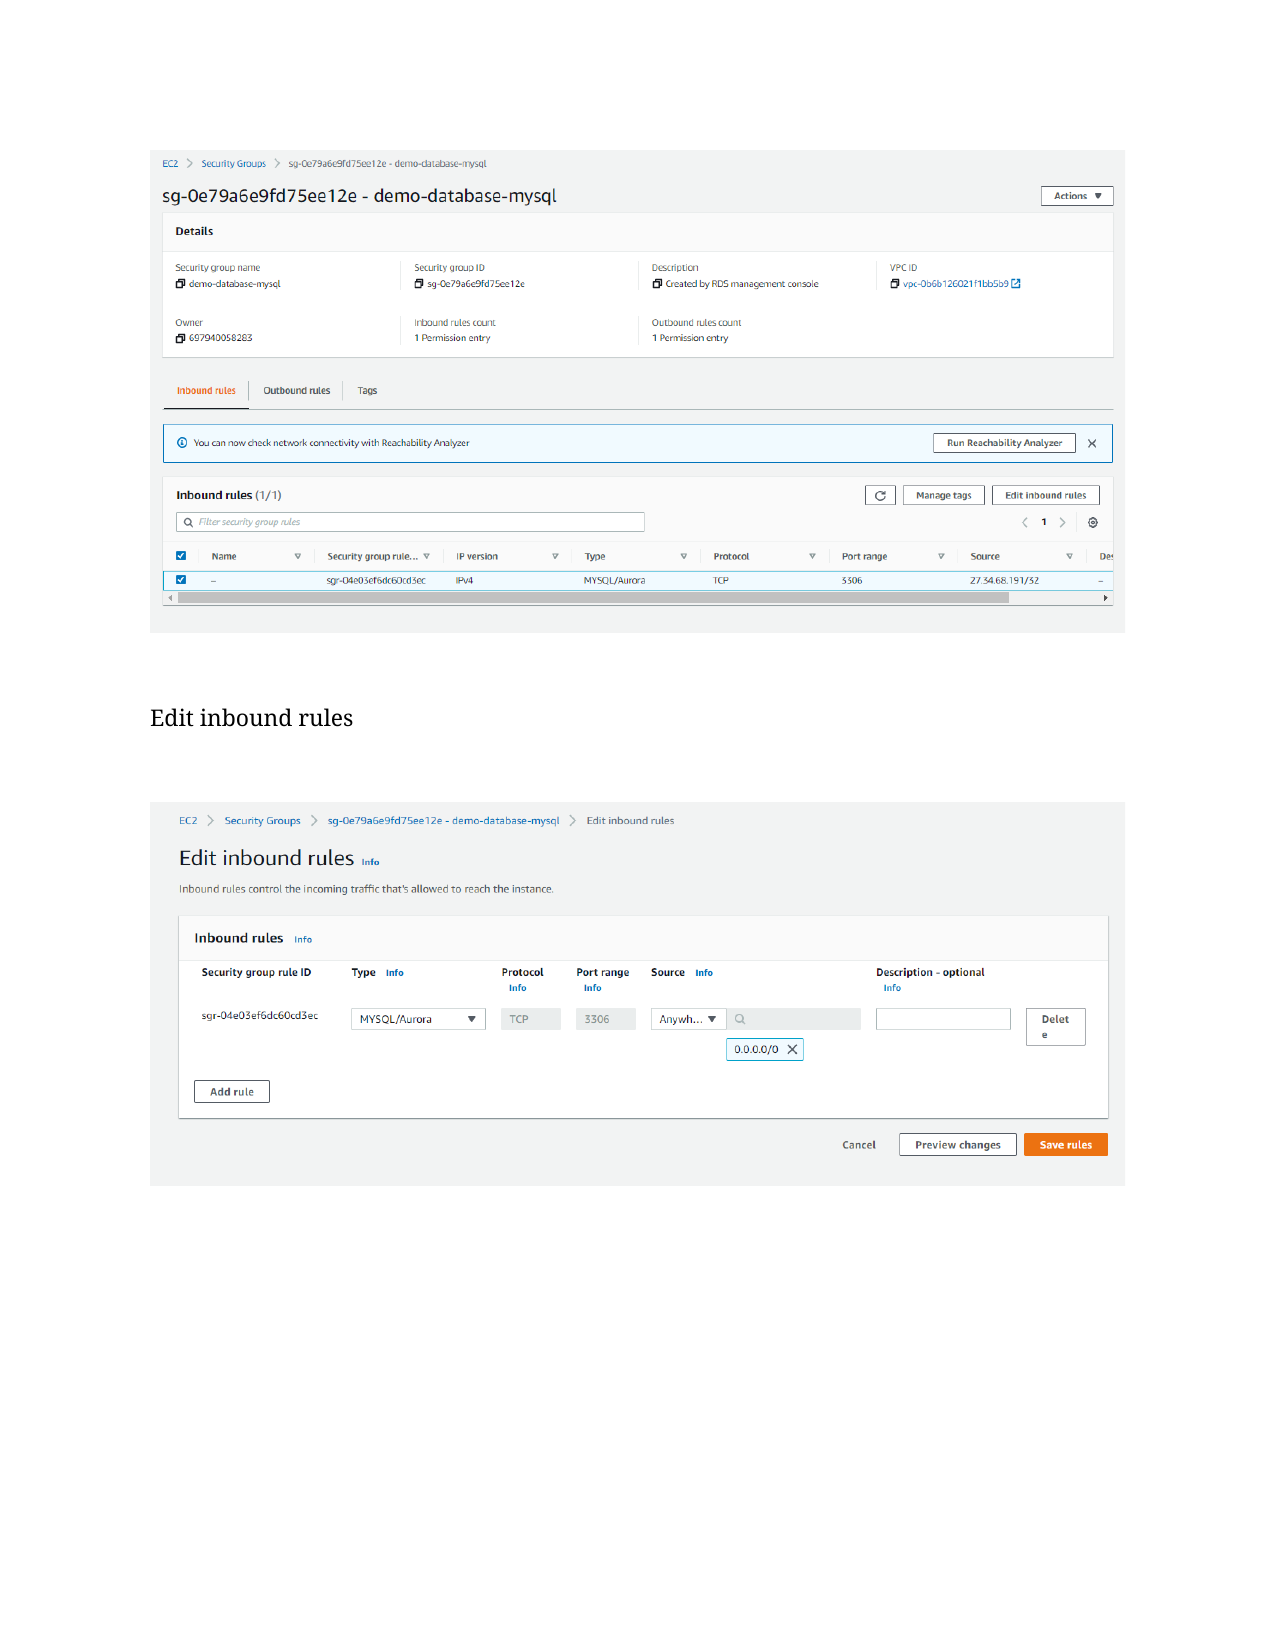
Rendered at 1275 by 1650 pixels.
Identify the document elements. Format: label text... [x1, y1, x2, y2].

picture [150, 150, 1125, 633]
picture [150, 802, 1125, 1186]
text Edit inbound rules [150, 702, 1125, 733]
